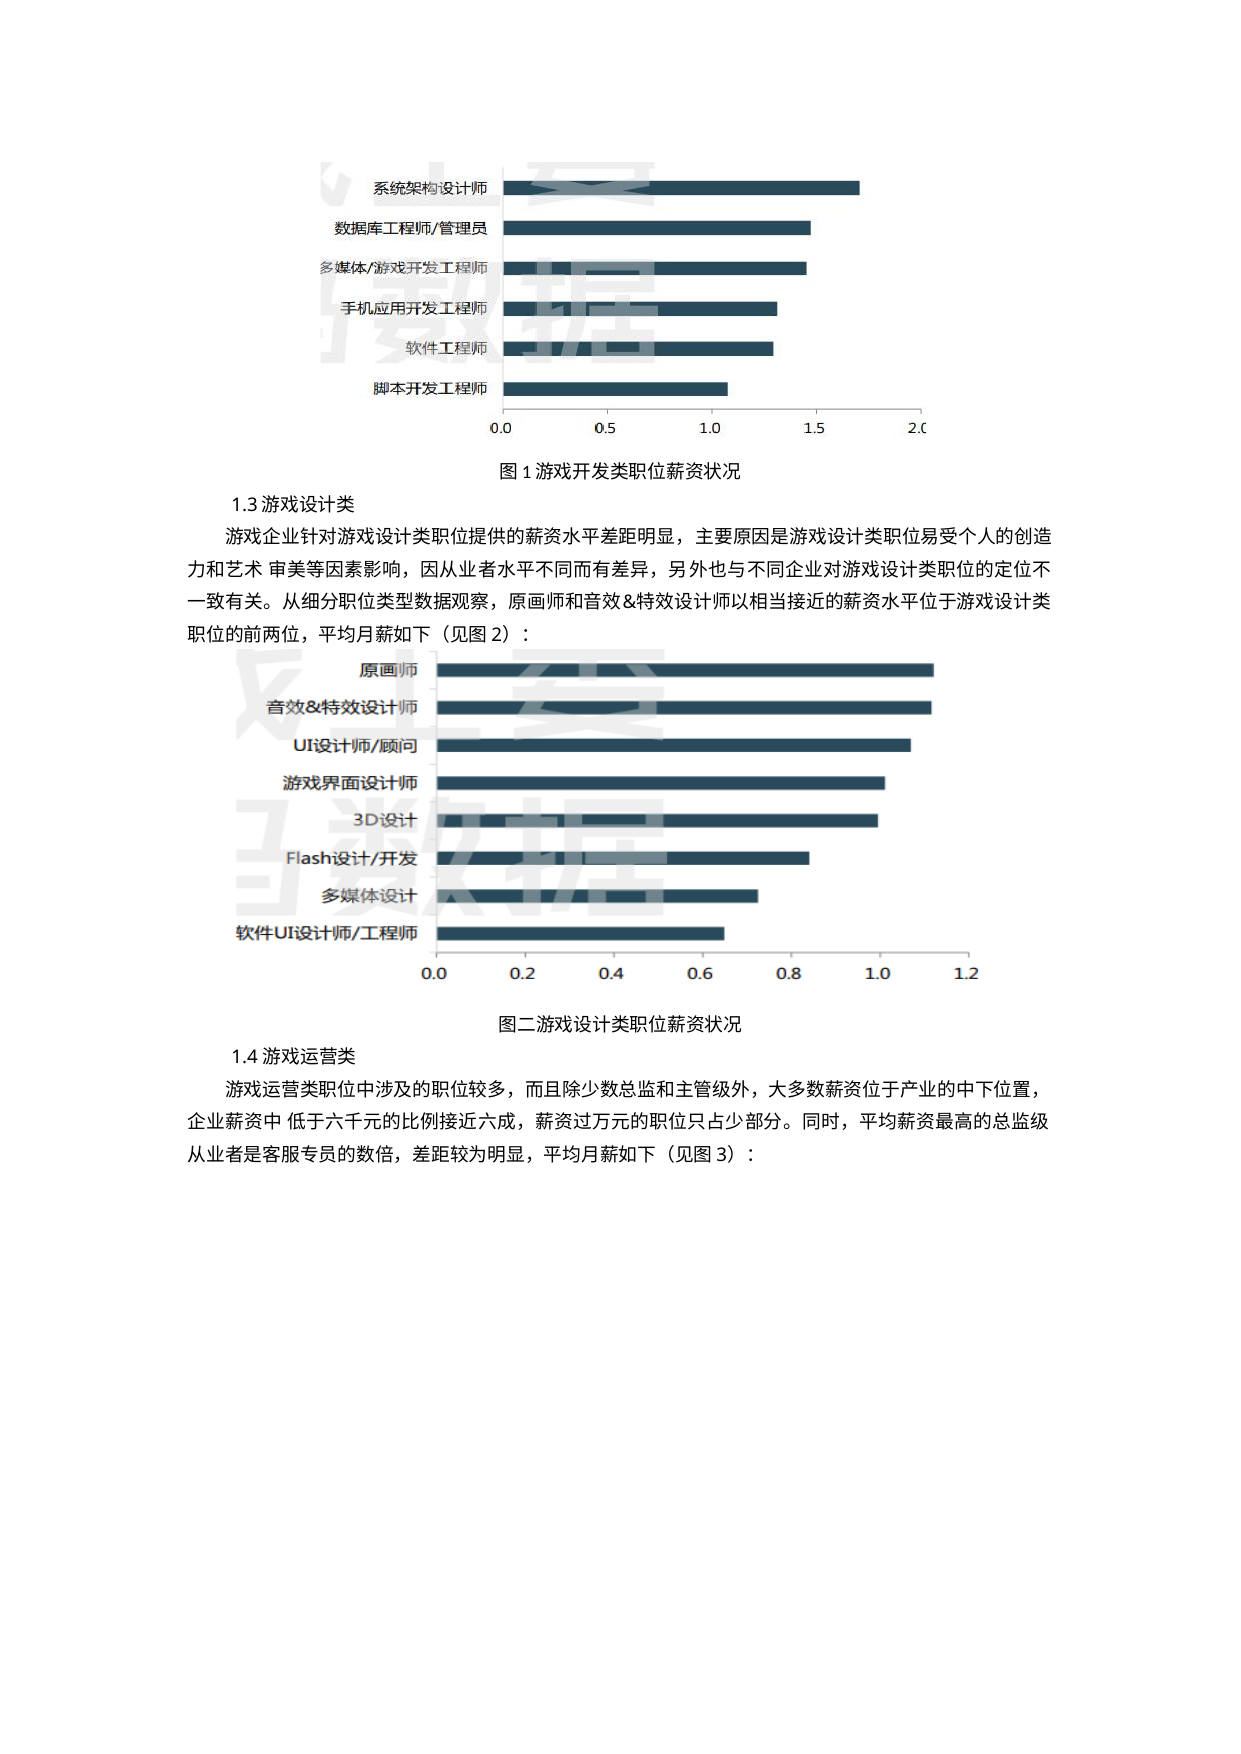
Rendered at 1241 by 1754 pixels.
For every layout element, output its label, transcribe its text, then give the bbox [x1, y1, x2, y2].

picture [320, 162, 927, 438]
list 1.4 游戏运营类 [187, 1039, 1053, 1072]
list 1.3游戏设计类 [187, 487, 1053, 519]
list 图二游戏设计类职位薪资状况 [187, 1007, 1053, 1039]
picture [236, 649, 1004, 991]
list 游戏企业针对游戏设计类职位提供的薪资水平差距明显，主要原因是游戏设计类职位易受个人的创造力和艺术 审美等因素影响，因从业者水平不同而有差异，另外也与不同企业对游戏设计类职位的定位不一致有关。从细分职位类型数据观察，原画师和音效&特效设计师以相当接近的薪资水平位于游戏设计类职位的前两位，平均月薪如下（见图2）： [187, 519, 1053, 649]
list 游戏运营类职位中涉及的职位较多，而且除少数总监和主管级外，大多数薪资位于产业的中下位置，企业薪资中 低于六千元的比例接近六成，薪资过万元的职位只占少部分。同时，平均薪资最高的总监级从业者是客服专员的数倍，差距较为明显，平均月薪如下（见图3）： [187, 1072, 1053, 1169]
